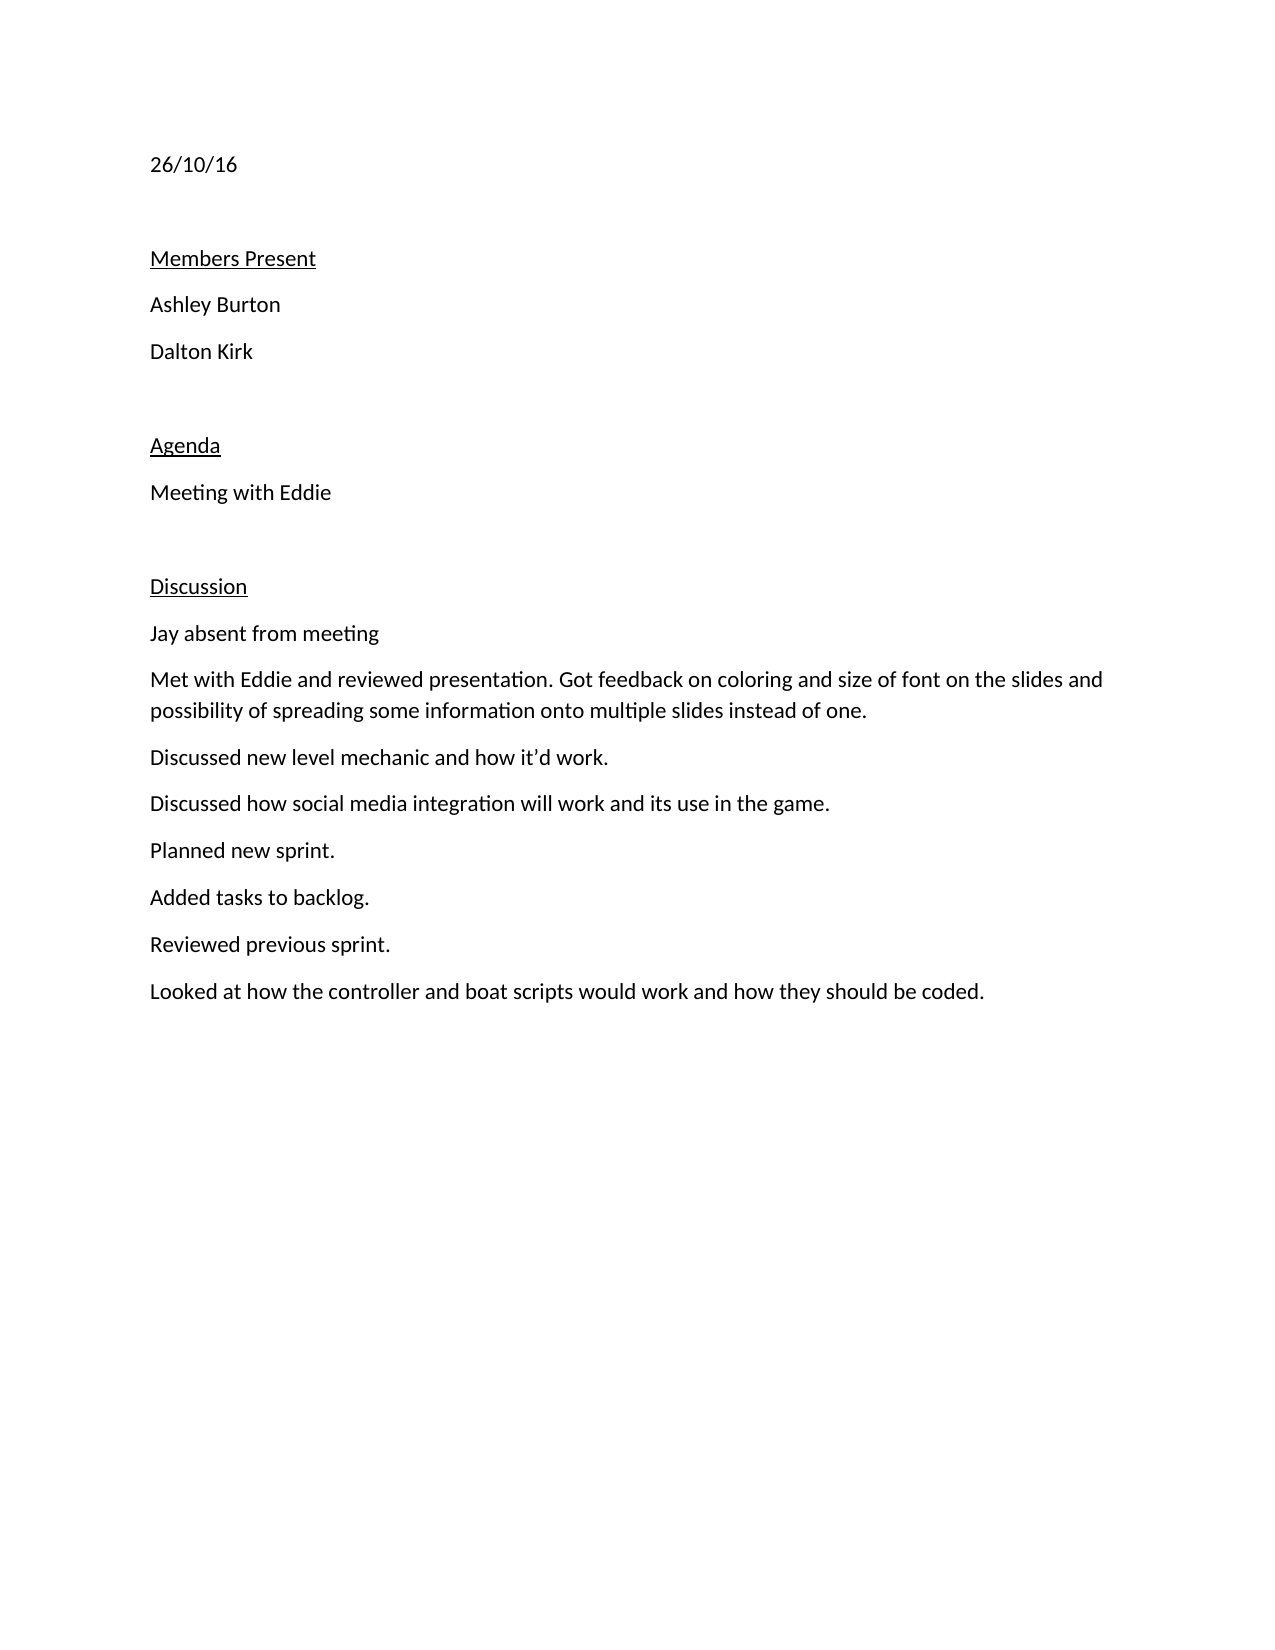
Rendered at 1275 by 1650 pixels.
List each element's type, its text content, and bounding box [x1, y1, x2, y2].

text Jay absent from meeting [150, 619, 1125, 647]
text 26/10/16 [150, 150, 1125, 178]
text Discussed new level mechanic and how it’d work. [150, 743, 1125, 771]
text Dalton Kirk [150, 337, 1125, 366]
text Ashley Burton [150, 291, 1125, 319]
text Members Present [150, 244, 1125, 272]
text Agenda [150, 431, 1125, 459]
text Added tasks to backlog. [150, 883, 1125, 911]
text Discussion [150, 572, 1125, 600]
text Met with Eddie and reviewed presentation. Got feedback on coloring and size of font on the slides and possibility of spreading some information onto multiple slides instead of one. [150, 666, 1125, 724]
text Meeting with Eddie [150, 478, 1125, 506]
text Looked at how the controller and boat scripts would work and how they should be coded. [150, 977, 1125, 1005]
text Reviewed previous sprint. [150, 930, 1125, 958]
text Discussed how social media integration will work and its use in the game. [150, 789, 1125, 818]
text Planned new sprint. [150, 836, 1125, 864]
